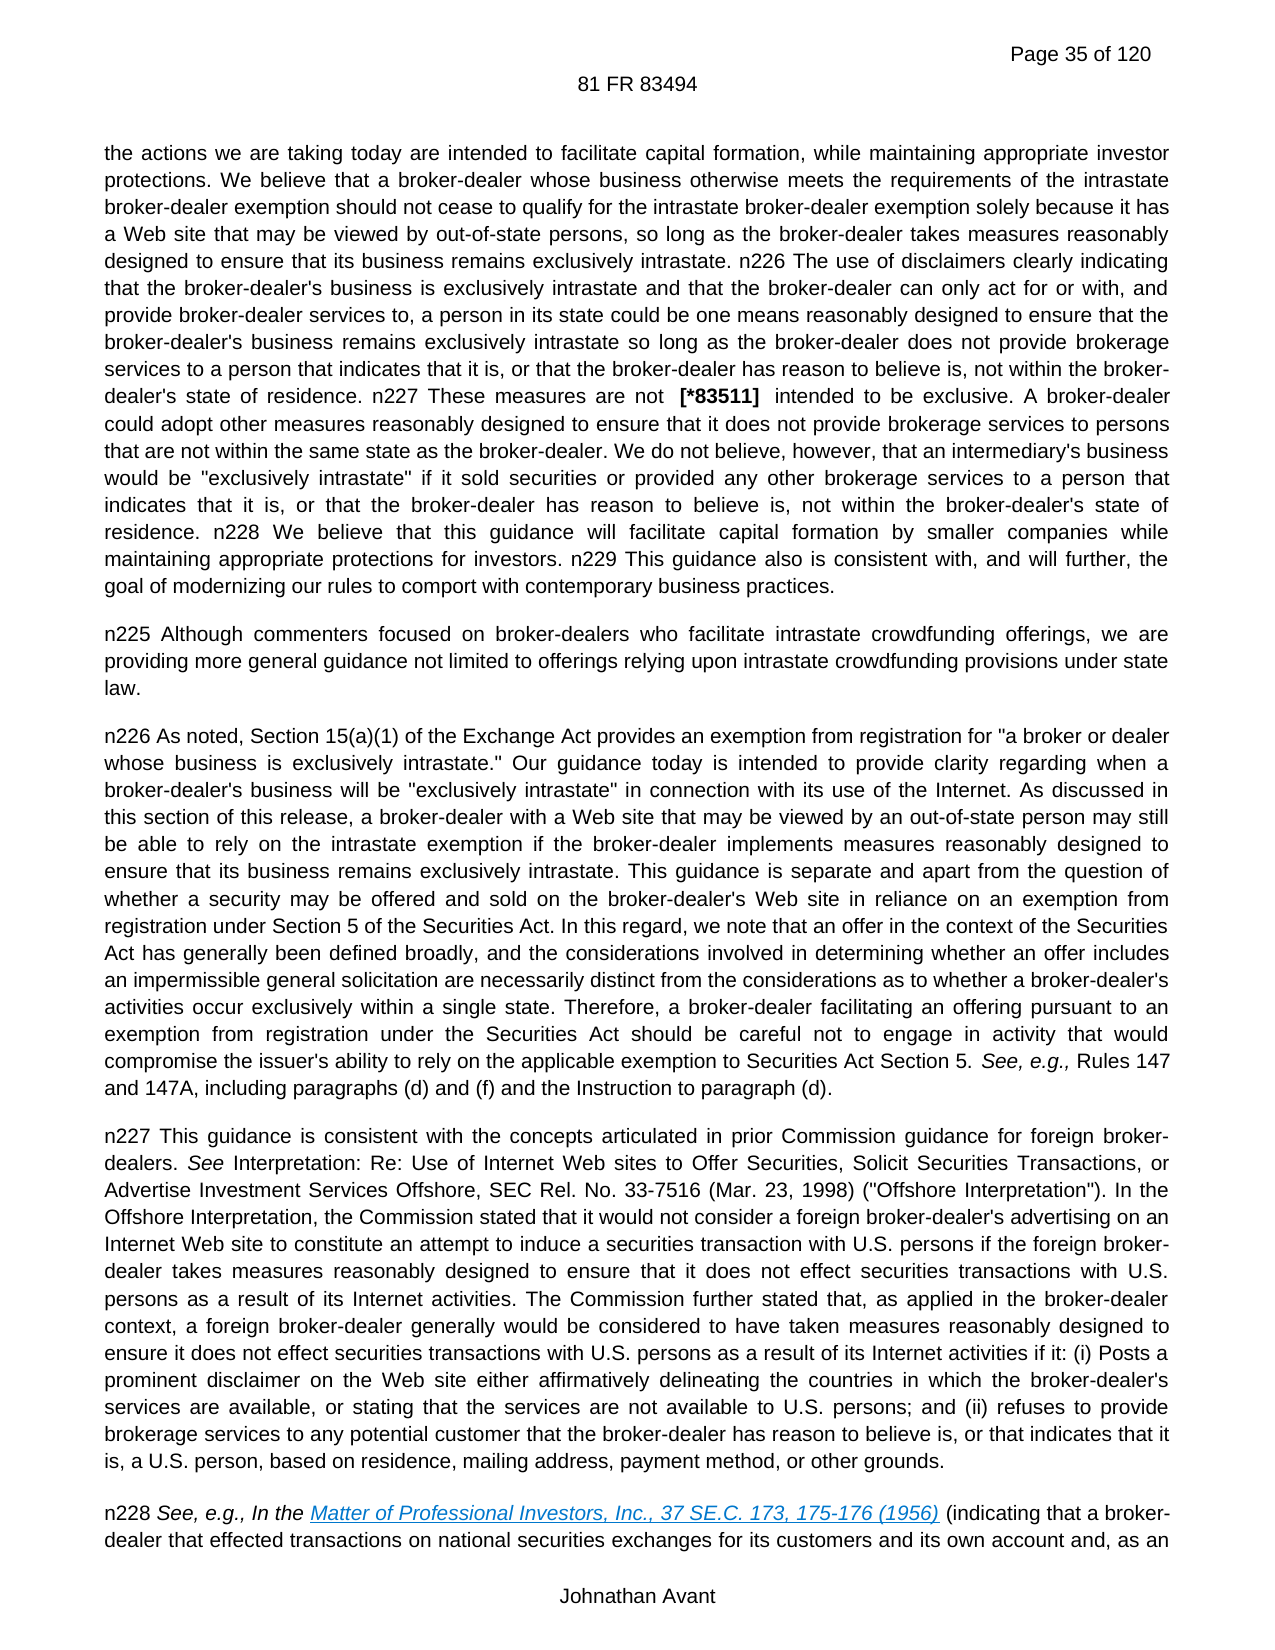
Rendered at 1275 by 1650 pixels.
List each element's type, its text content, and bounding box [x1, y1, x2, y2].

text n225 Although commenters focused on broker-dealers who facilitate intrastate crowdfunding offerings, we are providing more general guidance not limited to offerings relying upon intrastate crowdfunding provisions under state law. [104, 619, 1171, 700]
text n227 This guidance is consistent with the concepts articulated in prior Commission guidance for foreign broker-dealers. See Interpretation: Re: Use of Internet Web sites to Offer Securities, Solicit Securities Transactions, or Advertise Investment Services Offshore, SEC Rel. No. 33-7516 (Mar. 23, 1998) ("Offshore Interpretation"). In the Offshore Interpretation, the Commission stated that it would not consider a foreign broker-dealer's advertising on an Internet Web site to constitute an attempt to induce a securities transaction with U.S. persons if the foreign broker-dealer takes measures reasonably designed to ensure that it does not effect securities transactions with U.S. persons as a result of its Internet activities. The Commission further stated that, as applied in the broker-dealer context, a foreign broker-dealer generally would be considered to have taken measures reasonably designed to ensure it does not effect securities transactions with U.S. persons as a result of its Internet activities if it: (i) Posts a prominent disclaimer on the Web site either affirmatively delineating the countries in which the broker-dealer's services are available, or stating that the services are not available to U.S. persons; and (ii) refuses to provide brokerage services to any potential customer that the broker-dealer has reason to believe is, or that indicates that it is, a U.S. person, based on residence, mailing address, payment method, or other grounds. [104, 1121, 1171, 1473]
text n226 As noted, Section 15(a)(1) of the Exchange Act provides an exemption from registration for "a broker or dealer whose business is exclusively intrastate." Our guidance today is intended to provide clarity regarding when a broker-dealer's business will be "exclusively intrastate" in connection with its use of the Internet. As discussed in this section of this release, a broker-dealer with a Web site that may be viewed by an out-of-state person may still be able to rely on the intrastate exemption if the broker-dealer implements measures reasonably designed to ensure that its business remains exclusively intrastate. This guidance is separate and apart from the question of whether a security may be offered and sold on the broker-dealer's Web site in reliance on an exemption from registration under Section 5 of the Securities Act. In this regard, we note that an offer in the context of the Securities Act has generally been defined broadly, and the considerations involved in determining whether an offer includes an impermissible general solicitation are necessarily distinct from the considerations as to whether a broker-dealer's activities occur exclusively within a single state. Therefore, a broker-dealer facilitating an offering pursuant to an exemption from registration under the Securities Act should be careful not to engage in activity that would compromise the issuer's ability to rely on the applicable exemption to Securities Act Section 5. See, e.g., Rules 147 and 147A, including paragraphs (d) and (f) and the Instruction to paragraph (d). [104, 721, 1171, 1100]
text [104, 137, 1171, 598]
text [104, 1498, 1171, 1552]
